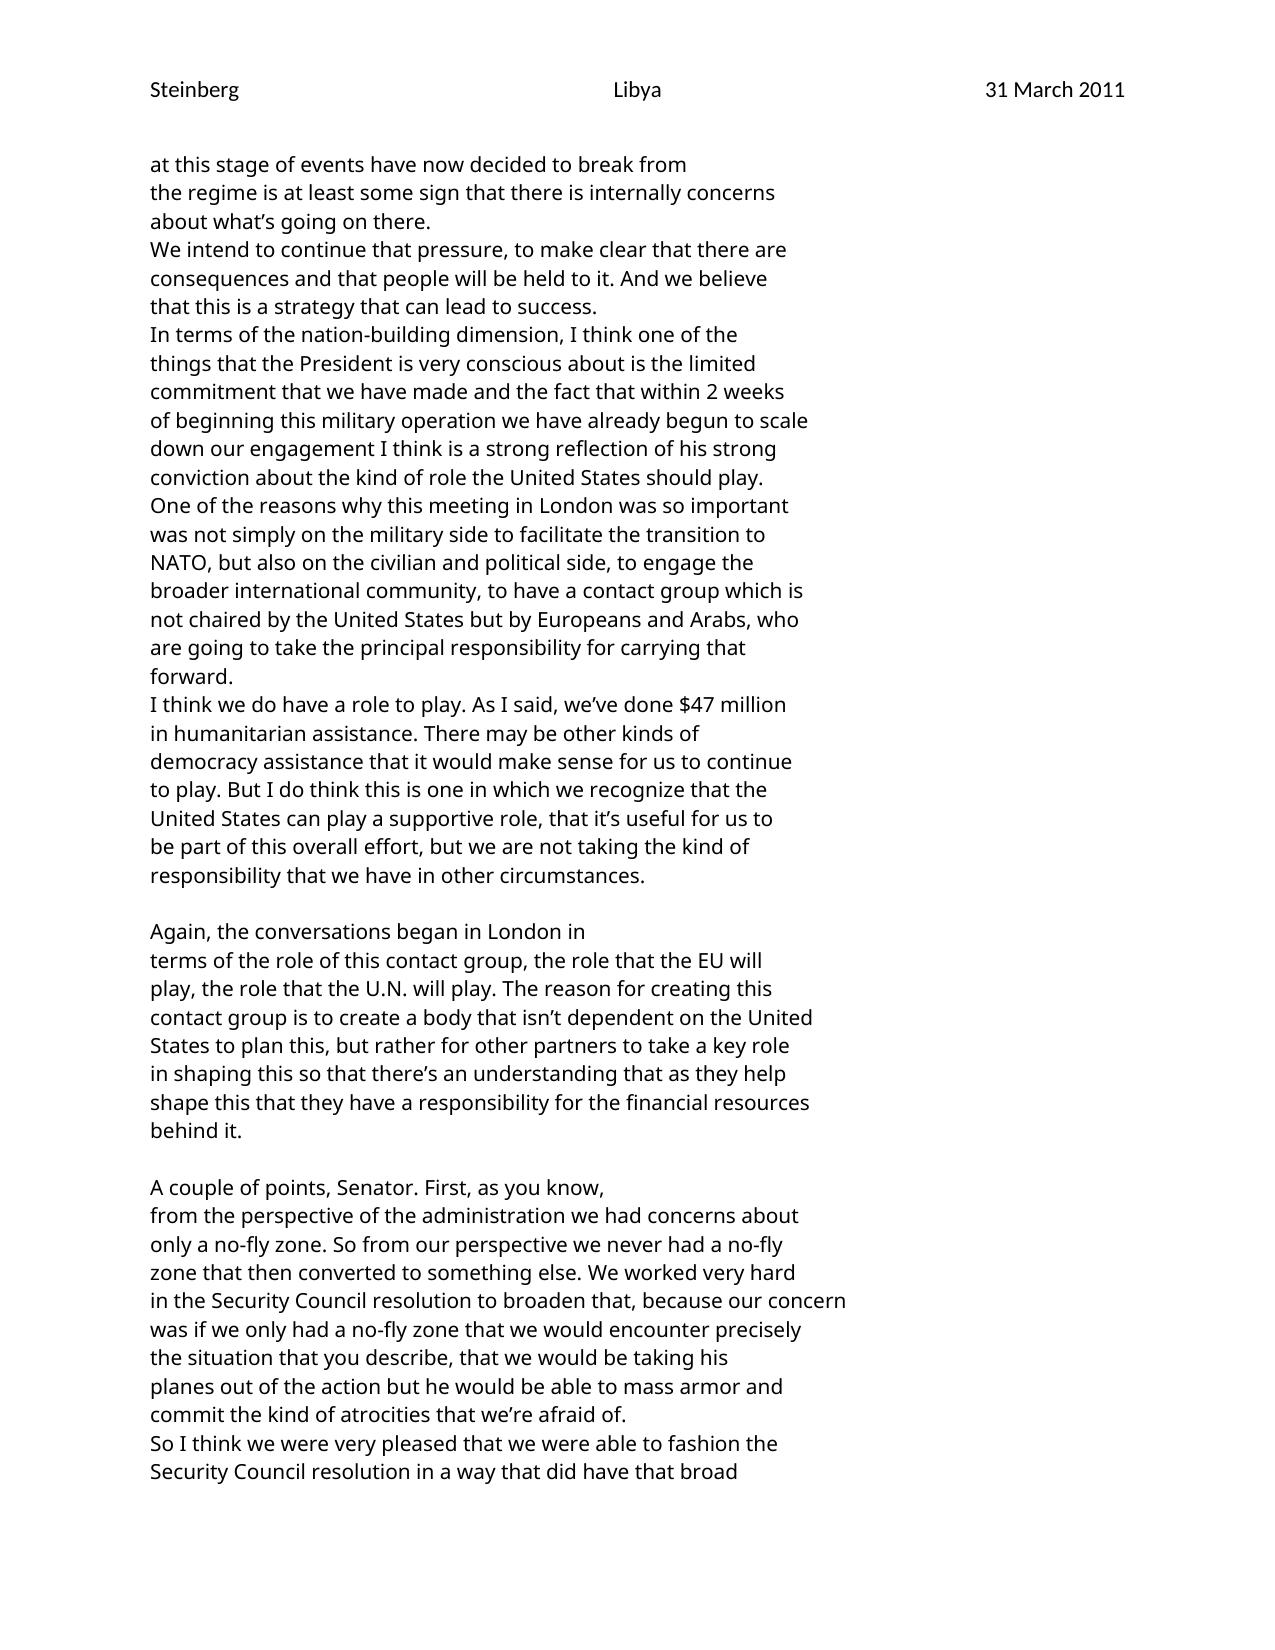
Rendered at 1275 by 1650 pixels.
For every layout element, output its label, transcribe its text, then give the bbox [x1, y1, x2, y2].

text play, the role that the U.N. will play. The reason for creating this [150, 974, 1125, 1003]
text conviction about the kind of role the United States should play. [150, 463, 1125, 491]
text was if we only had a no-fly zone that we would encounter precisely [150, 1315, 1125, 1343]
text democracy assistance that it would make sense for us to continue [150, 747, 1125, 776]
text zone that then converted to something else. We worked very hard [150, 1258, 1125, 1287]
text in the Security Council resolution to broaden that, because our concern [150, 1287, 1125, 1315]
text One of the reasons why this meeting in London was so important [150, 491, 1125, 520]
text the situation that you describe, that we would be taking his [150, 1343, 1125, 1372]
text be part of this overall effort, but we are not taking the kind of [150, 832, 1125, 861]
text are going to take the principal responsibility for carrying that [150, 633, 1125, 662]
text in shaping this so that there’s an understanding that as they help [150, 1059, 1125, 1088]
text planes out of the action but he would be able to mass armor and [150, 1372, 1125, 1400]
text A couple of points, Senator. First, as you know, [150, 1173, 1125, 1201]
text contact group is to create a body that isn’t dependent on the United [150, 1003, 1125, 1031]
text to play. But I do think this is one in which we recognize that the [150, 776, 1125, 804]
text from the perspective of the administration we had concerns about [150, 1201, 1125, 1230]
text only a no-fly zone. So from our perspective we never had a no-fly [150, 1230, 1125, 1258]
text forward. [150, 662, 1125, 690]
text was not simply on the military side to facilitate the transition to [150, 520, 1125, 548]
text In terms of the nation-building dimension, I think one of the [150, 321, 1125, 349]
text I think we do have a role to play. As I said, we’ve done $47 million [150, 690, 1125, 719]
text We intend to continue that pressure, to make clear that there are [150, 235, 1125, 264]
text things that the President is very conscious about is the limited [150, 349, 1125, 377]
text in humanitarian assistance. There may be other kinds of [150, 719, 1125, 747]
text Again, the conversations began in London in [150, 917, 1125, 946]
text broader international community, to have a contact group which is [150, 577, 1125, 605]
text down our engagement I think is a strong reflection of his strong [150, 434, 1125, 463]
text not chaired by the United States but by Europeans and Arabs, who [150, 605, 1125, 633]
text behind it. [150, 1116, 1125, 1145]
text responsibility that we have in other circumstances. [150, 861, 1125, 889]
text So I think we were very pleased that we were able to fashion the [150, 1429, 1125, 1457]
text the regime is at least some sign that there is internally concerns [150, 178, 1125, 207]
text shape this that they have a responsibility for the financial resources [150, 1088, 1125, 1116]
text Security Council resolution in a way that did have that broad [150, 1457, 1125, 1486]
text that this is a strategy that can lead to success. [150, 292, 1125, 321]
text at this stage of events have now decided to break from [150, 150, 1125, 178]
text terms of the role of this contact group, the role that the EU will [150, 946, 1125, 974]
text about what’s going on there. [150, 207, 1125, 235]
text commitment that we have made and the fact that within 2 weeks [150, 377, 1125, 406]
text States to plan this, but rather for other partners to take a key role [150, 1031, 1125, 1059]
text consequences and that people will be held to it. And we believe [150, 264, 1125, 292]
text NATO, but also on the civilian and political side, to engage the [150, 548, 1125, 577]
text commit the kind of atrocities that we’re afraid of. [150, 1400, 1125, 1429]
text United States can play a supportive role, that it’s useful for us to [150, 804, 1125, 832]
text of beginning this military operation we have already begun to scale [150, 406, 1125, 434]
